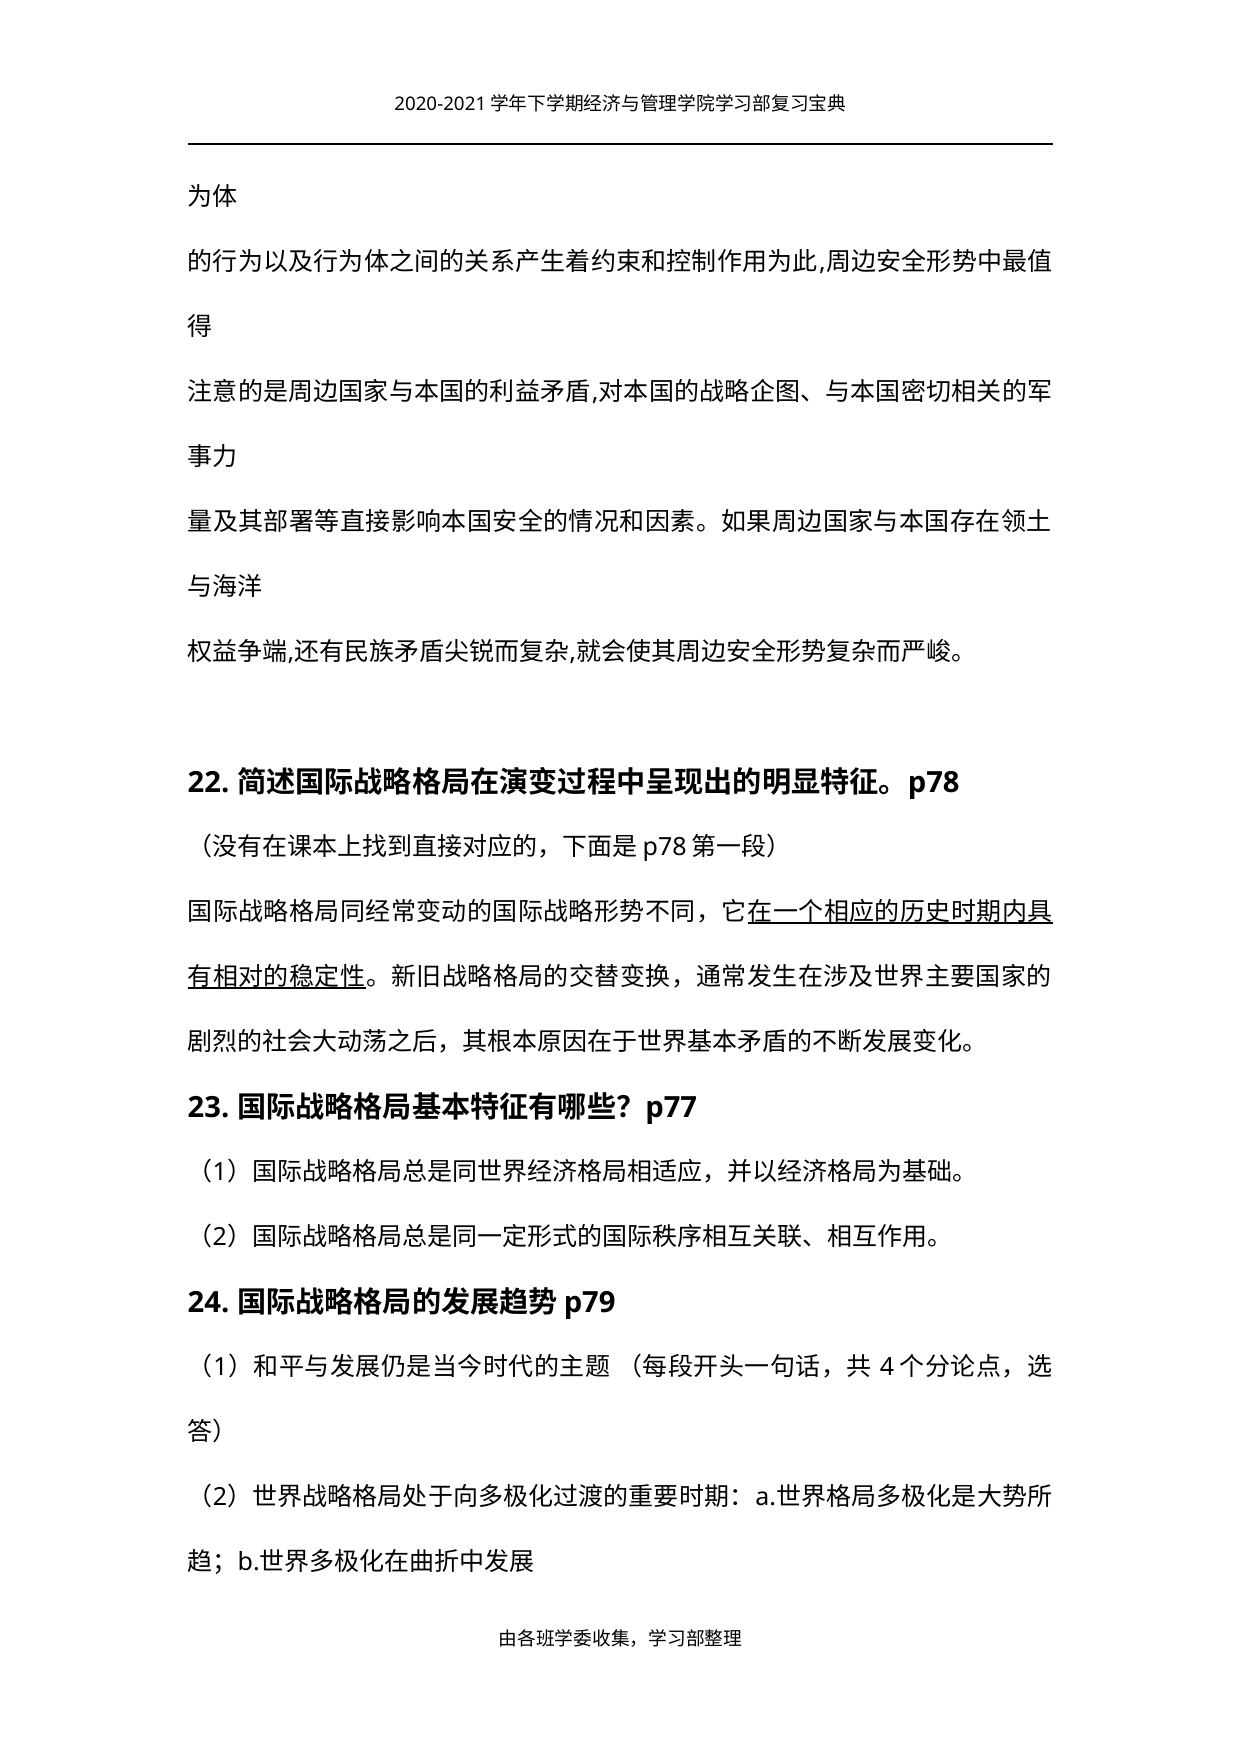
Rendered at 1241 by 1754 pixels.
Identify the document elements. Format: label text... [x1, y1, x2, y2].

text 22. 简述国际战略格局在演变过程中呈现出的明显特征。p78 [187, 747, 1053, 812]
text 的行为以及行为体之间的关系产生着约束和控制作用为此,周边安全形势中最值得 [187, 227, 1053, 357]
text （1）国际战略格局总是同世界经济格局相适应，并以经济格局为基础。 [187, 1137, 1053, 1202]
text 权益争端,还有民族矛盾尖锐而复杂,就会使其周边安全形势复杂而严峻。 [187, 617, 1053, 682]
text （1）和平与发展仍是当今时代的主题 （每段开头一句话，共4个分论点，选答） [187, 1332, 1053, 1462]
text 注意的是周边国家与本国的利益矛盾,对本国的战略企图、与本国密切相关的军事力 [187, 357, 1053, 487]
text （2）国际战略格局总是同一定形式的国际秩序相互关联、相互作用。 [187, 1202, 1053, 1267]
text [187, 162, 1053, 227]
text 24. 国际战略格局的发展趋势p79 [187, 1267, 1053, 1332]
text 23. 国际战略格局基本特征有哪些？p77 [187, 1072, 1053, 1137]
text （2）世界战略格局处于向多极化过渡的重要时期：a.世界格局多极化是大势所趋；b.世界多极化在曲折中发展 [187, 1462, 1053, 1592]
text 国际战略格局同经常变动的国际战略形势不同，它在一个相应的历史时期内具有相对的稳定性。新旧战略格局的交替变换，通常发生在涉及世界主要国家的剧烈的社会大动荡之后，其根本原因在于世界基本矛盾的不断发展变化。 [187, 877, 1053, 1072]
text （没有在课本上找到直接对应的，下面是p78第一段） [187, 812, 1053, 877]
text 量及其部署等直接影响本国安全的情况和因素。如果周边国家与本国存在领土与海洋 [187, 487, 1053, 617]
